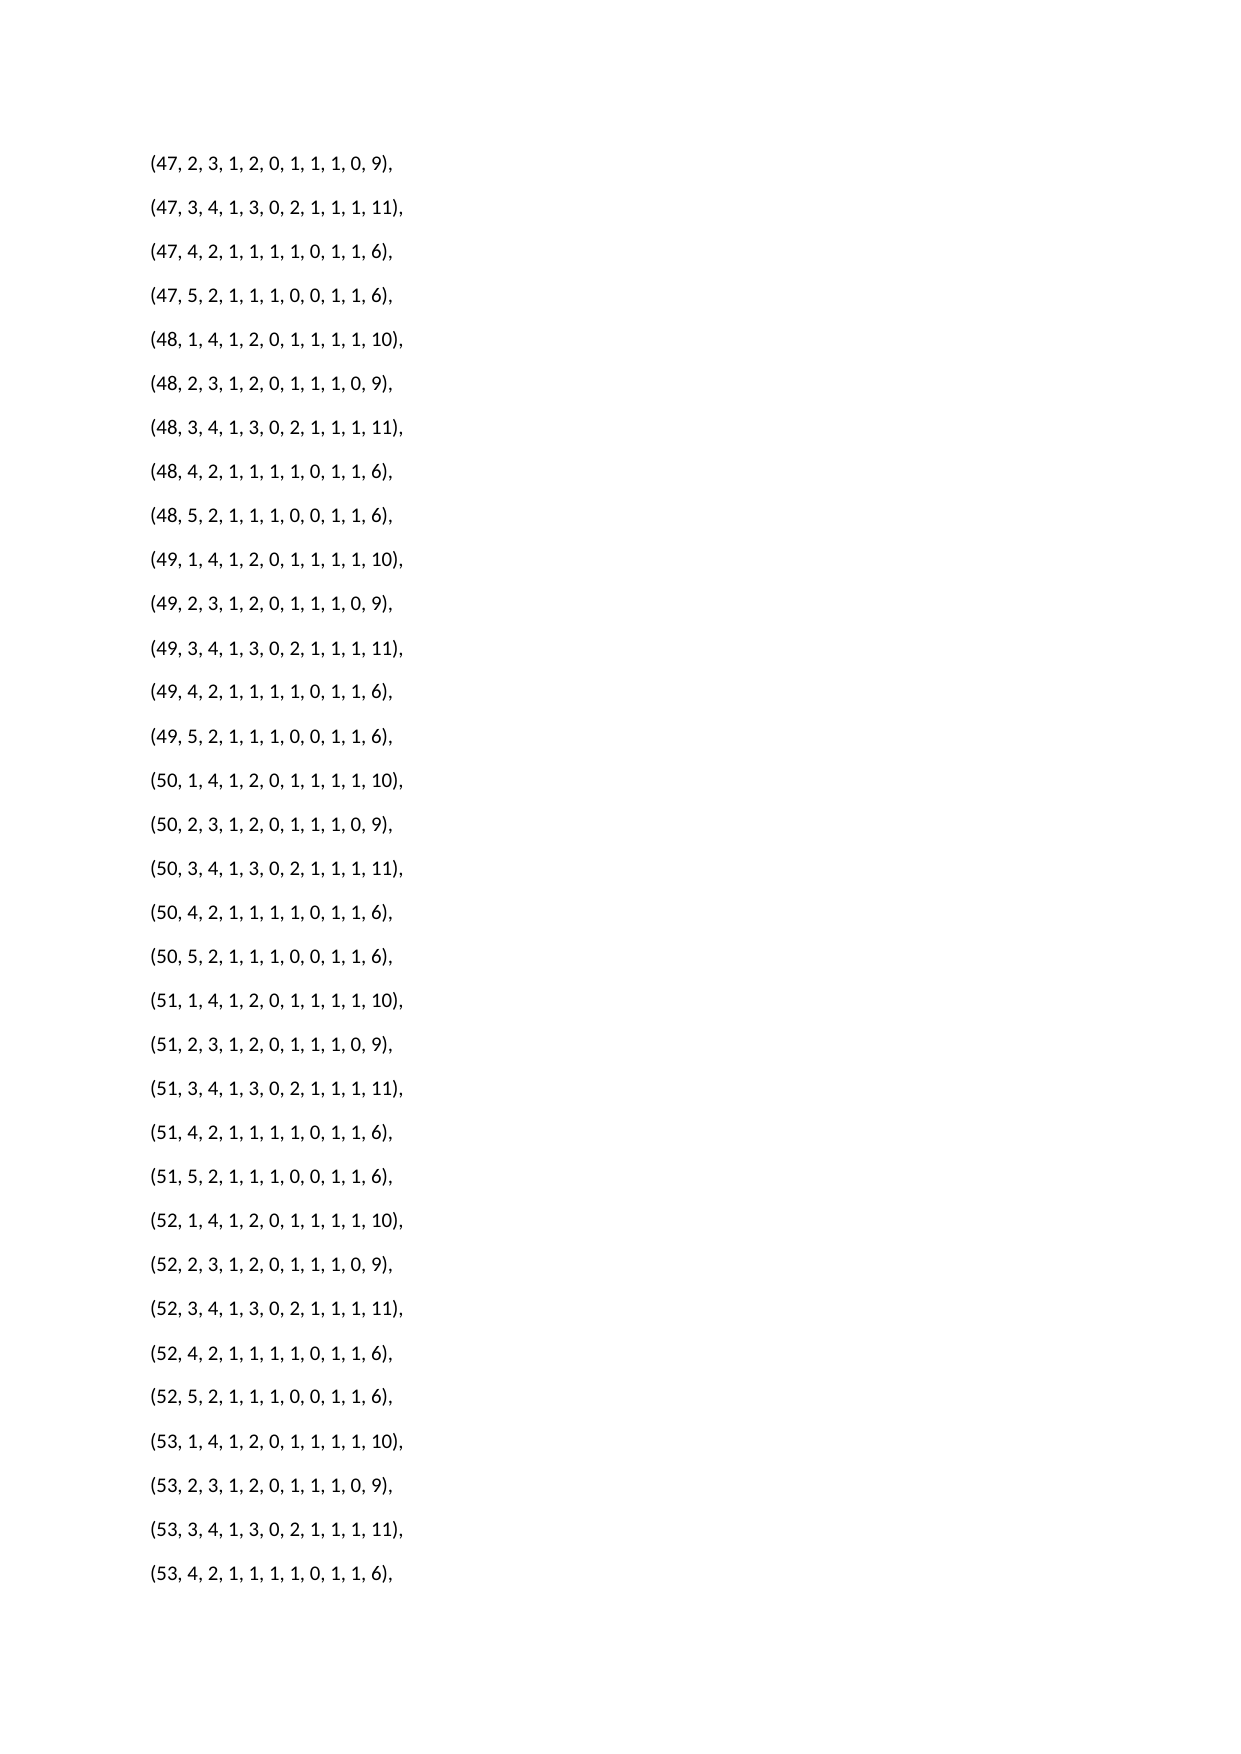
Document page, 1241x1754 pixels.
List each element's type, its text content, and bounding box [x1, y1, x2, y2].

text (51, 3, 4, 1, 3, 0, 2, 1, 1, 1, 11), [150, 1075, 1090, 1101]
text (50, 1, 4, 1, 2, 0, 1, 1, 1, 1, 10), [150, 767, 1090, 792]
text (48, 2, 3, 1, 2, 0, 1, 1, 1, 0, 9), [150, 370, 1090, 396]
text (49, 2, 3, 1, 2, 0, 1, 1, 1, 0, 9), [150, 591, 1090, 616]
text (47, 4, 2, 1, 1, 1, 1, 0, 1, 1, 6), [150, 238, 1090, 263]
text (48, 4, 2, 1, 1, 1, 1, 0, 1, 1, 6), [150, 458, 1090, 484]
text (48, 3, 4, 1, 3, 0, 2, 1, 1, 1, 11), [150, 414, 1090, 440]
text (51, 4, 2, 1, 1, 1, 1, 0, 1, 1, 6), [150, 1119, 1090, 1145]
text (49, 3, 4, 1, 3, 0, 2, 1, 1, 1, 11), [150, 635, 1090, 660]
text (50, 5, 2, 1, 1, 1, 0, 0, 1, 1, 6), [150, 943, 1090, 968]
text (49, 5, 2, 1, 1, 1, 0, 0, 1, 1, 6), [150, 723, 1090, 748]
text (51, 5, 2, 1, 1, 1, 0, 0, 1, 1, 6), [150, 1163, 1090, 1189]
text (47, 2, 3, 1, 2, 0, 1, 1, 1, 0, 9), [150, 150, 1090, 175]
text (53, 2, 3, 1, 2, 0, 1, 1, 1, 0, 9), [150, 1472, 1090, 1497]
text (51, 2, 3, 1, 2, 0, 1, 1, 1, 0, 9), [150, 1031, 1090, 1057]
text (48, 5, 2, 1, 1, 1, 0, 0, 1, 1, 6), [150, 502, 1090, 528]
text (50, 3, 4, 1, 3, 0, 2, 1, 1, 1, 11), [150, 855, 1090, 880]
text (52, 2, 3, 1, 2, 0, 1, 1, 1, 0, 9), [150, 1252, 1090, 1277]
text (52, 3, 4, 1, 3, 0, 2, 1, 1, 1, 11), [150, 1296, 1090, 1321]
text (53, 4, 2, 1, 1, 1, 1, 0, 1, 1, 6), [150, 1560, 1090, 1585]
text (52, 5, 2, 1, 1, 1, 0, 0, 1, 1, 6), [150, 1384, 1090, 1409]
text (52, 4, 2, 1, 1, 1, 1, 0, 1, 1, 6), [150, 1340, 1090, 1365]
text (49, 4, 2, 1, 1, 1, 1, 0, 1, 1, 6), [150, 679, 1090, 704]
text (53, 1, 4, 1, 2, 0, 1, 1, 1, 1, 10), [150, 1428, 1090, 1453]
text (51, 1, 4, 1, 2, 0, 1, 1, 1, 1, 10), [150, 987, 1090, 1013]
text (49, 1, 4, 1, 2, 0, 1, 1, 1, 1, 10), [150, 547, 1090, 572]
text (47, 5, 2, 1, 1, 1, 0, 0, 1, 1, 6), [150, 282, 1090, 308]
text (50, 2, 3, 1, 2, 0, 1, 1, 1, 0, 9), [150, 811, 1090, 836]
text (50, 4, 2, 1, 1, 1, 1, 0, 1, 1, 6), [150, 899, 1090, 924]
text (48, 1, 4, 1, 2, 0, 1, 1, 1, 1, 10), [150, 326, 1090, 352]
text (47, 3, 4, 1, 3, 0, 2, 1, 1, 1, 11), [150, 194, 1090, 219]
text (53, 3, 4, 1, 3, 0, 2, 1, 1, 1, 11), [150, 1516, 1090, 1541]
text (52, 1, 4, 1, 2, 0, 1, 1, 1, 1, 10), [150, 1207, 1090, 1233]
